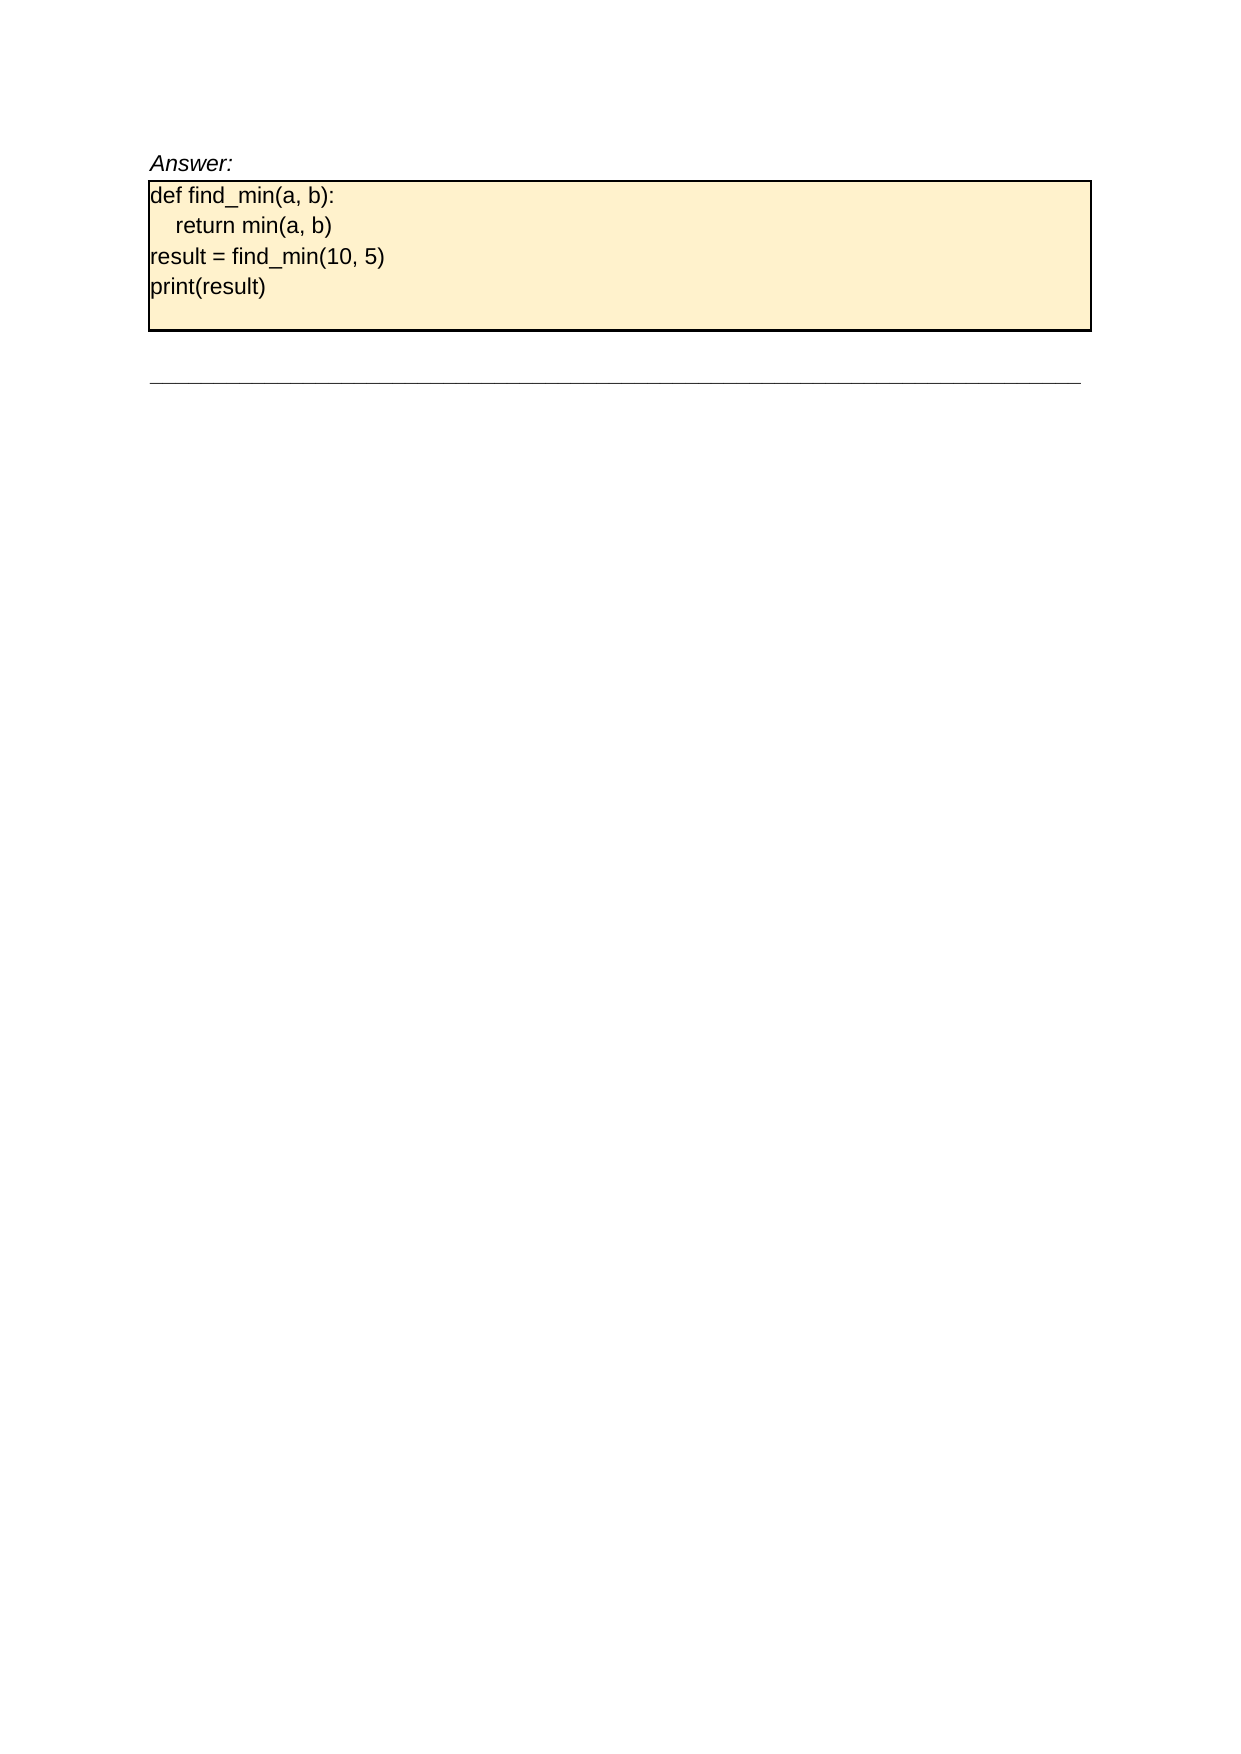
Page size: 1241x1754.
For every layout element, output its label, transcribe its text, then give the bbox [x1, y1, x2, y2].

text return min(a, b) [150, 210, 1090, 239]
text Answer: [150, 150, 1090, 176]
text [150, 360, 1090, 387]
text print(result) [150, 271, 1090, 299]
text result = find_min(10, 5) [150, 241, 1090, 269]
text def find_min(a, b): [150, 182, 1090, 209]
